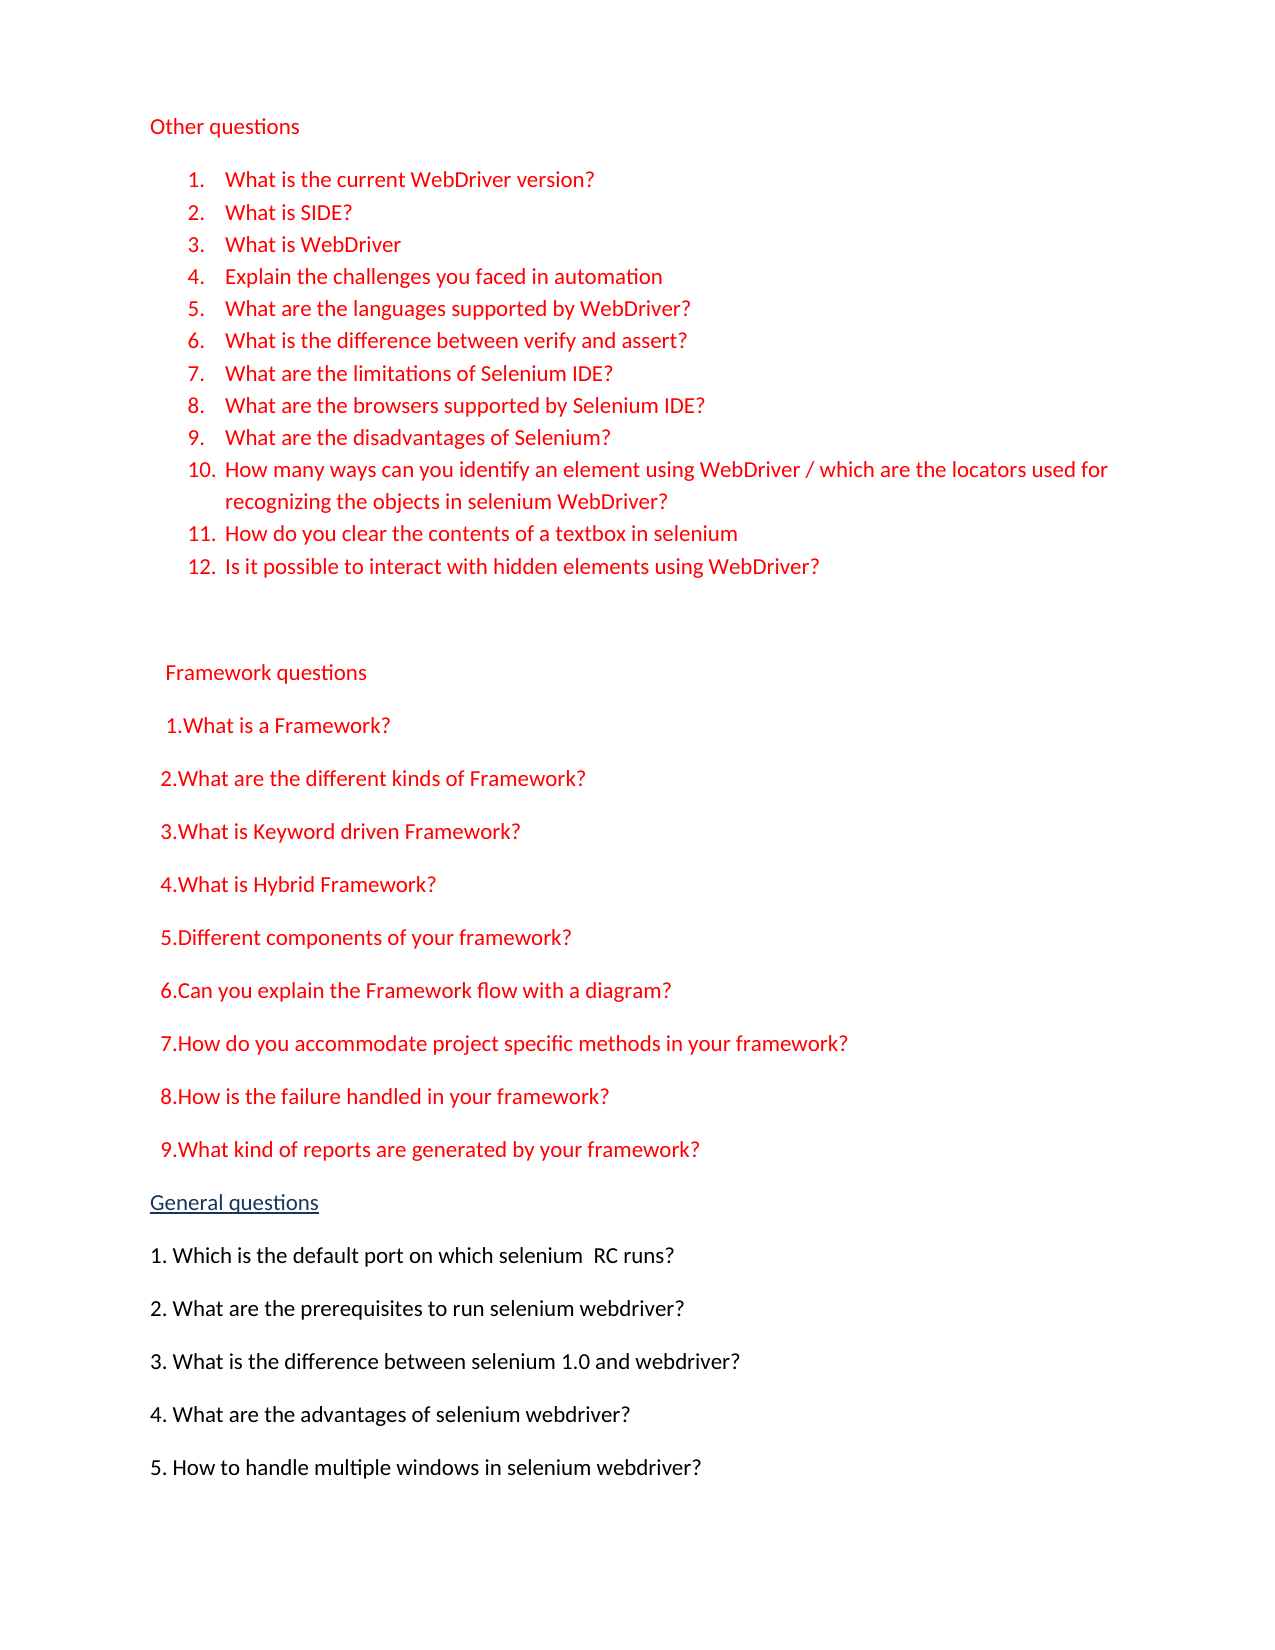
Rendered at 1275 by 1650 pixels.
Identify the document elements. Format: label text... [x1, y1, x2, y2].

text 1. Which is the default port on which selenium RC runs? [150, 1241, 1125, 1269]
text 1.What is a Framework? [150, 711, 1125, 739]
text 5. How to handle multiple windows in selenium webdriver? [150, 1453, 1125, 1481]
list Is it possible to interact with hidden elements using WebDriver? [187, 552, 1125, 580]
list What are the languages supported by WebDriver? [187, 294, 1125, 322]
list Explain the challenges you faced in automation [187, 262, 1125, 290]
text General questions [150, 1188, 1125, 1216]
text 3. What is the difference between selenium 1.0 and webdriver? [150, 1347, 1125, 1375]
list What is SIDE? [187, 198, 1125, 226]
list How many ways can you identify an element using WebDriver / which are the locators used for recognizing the objects in selenium WebDriver? [187, 455, 1125, 515]
text 2.What are the different kinds of Framework? [150, 764, 1125, 792]
list What is the current WebDriver version? [187, 166, 1125, 193]
text 4. What are the advantages of selenium webdriver? [150, 1400, 1125, 1428]
text 3.What is Keyword driven Framework? [150, 817, 1125, 845]
text Other questions [150, 112, 1125, 141]
list What are the browsers supported by Selenium IDE? [187, 391, 1125, 419]
list What is the difference between verify and assert? [187, 326, 1125, 354]
text 6.Can you explain the Framework flow with a diagram? [150, 976, 1125, 1004]
list What is WebDriver [187, 230, 1125, 258]
text 5.Different components of your framework? [150, 923, 1125, 951]
text 9.What kind of reports are generated by your framework? [150, 1135, 1125, 1163]
list How do you clear the contents of a textbox in selenium [187, 519, 1125, 548]
list What are the disadvantages of Selenium? [187, 423, 1125, 451]
text 7.How do you accommodate project specific methods in your framework? [150, 1029, 1125, 1057]
text 8.How is the failure handled in your framework? [150, 1082, 1125, 1110]
text 4.What is Hybrid Framework? [150, 870, 1125, 898]
text Framework questions [150, 658, 1125, 686]
text 2. What are the prerequisites to run selenium webdriver? [150, 1294, 1125, 1322]
list What are the limitations of Selenium IDE? [187, 359, 1125, 387]
